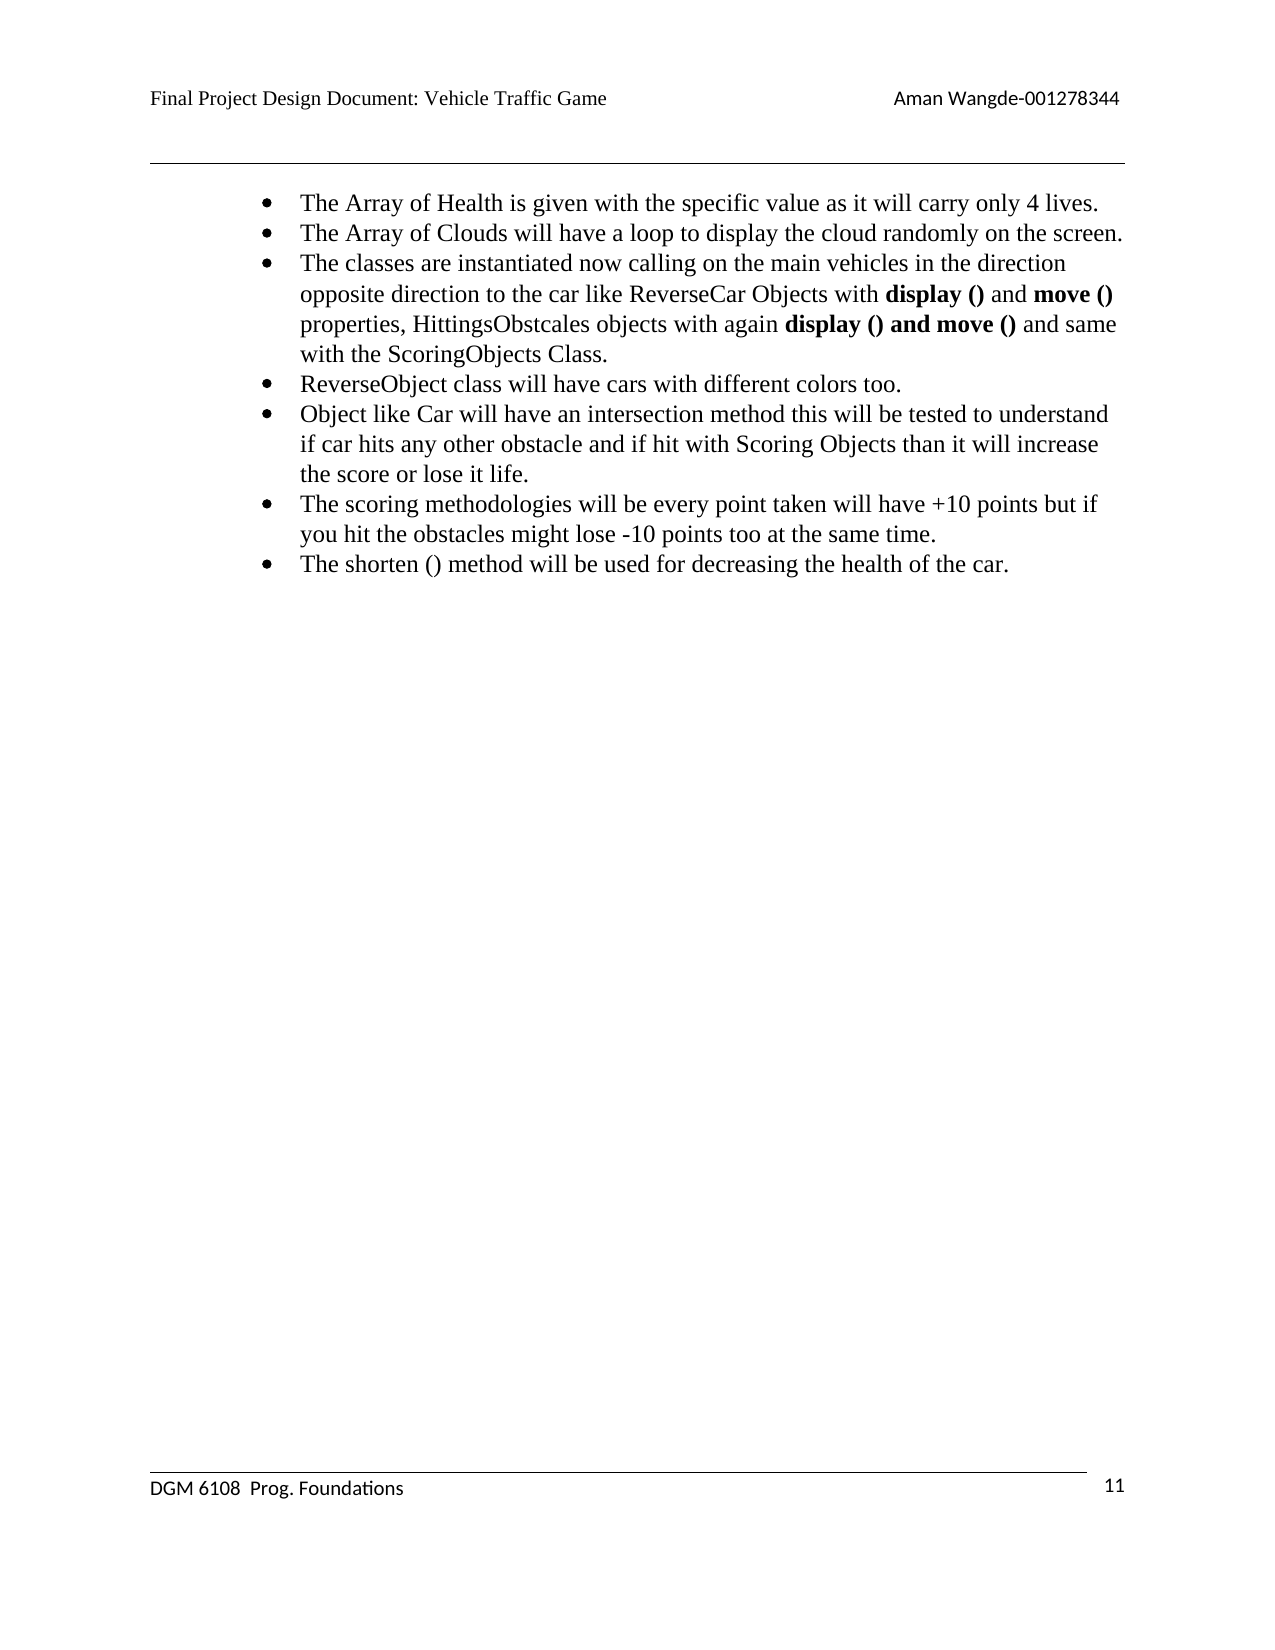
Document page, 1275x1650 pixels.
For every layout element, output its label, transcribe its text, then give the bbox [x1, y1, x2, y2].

list The Array of Clouds will have a loop to display the cloud randomly on the screen. [262, 218, 1125, 247]
list ReverseObject class will have cars with different colors too. [262, 369, 1125, 398]
list The shorten () method will be used for decreasing the health of the car. [262, 549, 1125, 665]
list The scoring methodologies will be every point taken will have +10 points but if you hit the obstacles might lose -10 points too at the same time. [262, 489, 1125, 548]
list The classes are instantiated now calling on the main vehicles in the direction opposite direction to the car like ReverseCar Objects with display () and move () properties, HittingsObstcales objects with again display () and move () and same with the ScoringObjects Class. [262, 248, 1125, 368]
list The Array of Health is given with the specific value as it will carry only 4 lives. [262, 188, 1125, 217]
list Object like Car will have an intersection method this will be tested to understand if car hits any other obstacle and if hit with Scoring Objects than it will increase the score or lose it life. [262, 399, 1125, 488]
